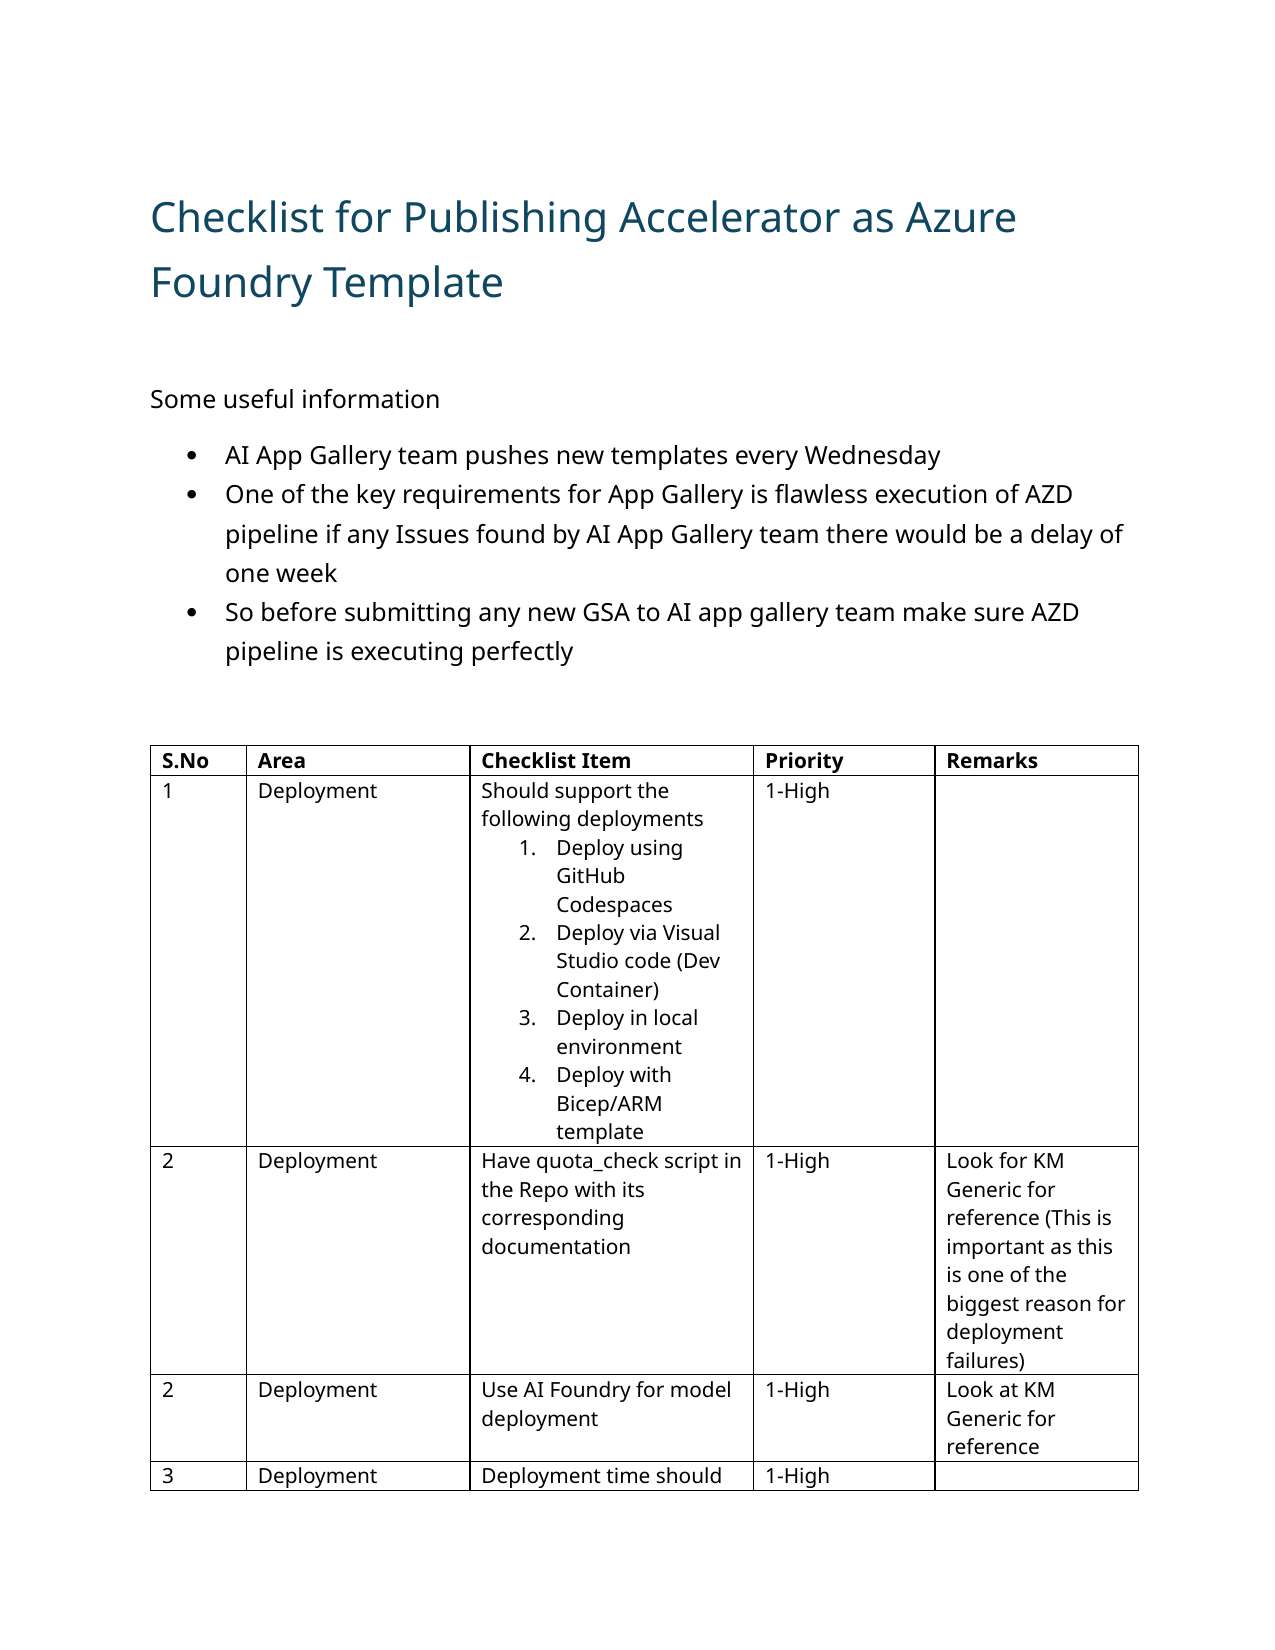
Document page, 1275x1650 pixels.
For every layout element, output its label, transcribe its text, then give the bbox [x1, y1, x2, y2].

table_cell 1-High [754, 776, 934, 1146]
table_cell 1-High [754, 1462, 934, 1490]
table_cell Deployment [247, 1147, 469, 1374]
subtitle Checklist for Publishing Accelerator as Azure Foundry Template [150, 187, 1125, 309]
table_header Priority [754, 746, 934, 775]
list One of the key requirements for App Gallery is flawless execution of AZD pipeline if any Issues found by AI App Gallery team there would be a delay of one week [187, 477, 1125, 589]
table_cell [471, 1462, 753, 1490]
list So before submitting any new GSA to AI app gallery team make sure AZD pipeline is executing perfectly [187, 594, 1125, 668]
list AI App Gallery team pushes new templates every Wednesday [187, 438, 1125, 472]
table_header Remarks [936, 746, 1138, 775]
text Some useful information [150, 382, 1125, 416]
table_cell Look at KM Generic for reference [936, 1375, 1138, 1461]
table_cell Deployment [247, 1462, 469, 1490]
table_cell 1-High [754, 1375, 934, 1461]
table_cell [936, 776, 1138, 1146]
table_cell 1-High [754, 1147, 934, 1374]
table_header Checklist Item [471, 746, 753, 775]
table_cell Deployment [247, 776, 469, 1146]
table_cell Have quota_check script in the Repo with its corresponding documentation [471, 1147, 753, 1374]
table_header S.No [151, 746, 246, 775]
table_cell 3 [151, 1462, 246, 1490]
table_cell Should support the following deployments Deploy using GitHub Codespaces Deploy via Visual Studio code (Dev Container) Deploy in local environment Deploy with Bicep/ARM template [471, 776, 753, 1146]
table_cell 1 [151, 776, 246, 1146]
table_cell Look for KM Generic for reference (This is important as this is one of the biggest reason for deployment failures) [936, 1147, 1138, 1374]
table_cell Deployment [247, 1375, 469, 1461]
table_header Area [247, 746, 469, 775]
table_cell [936, 1462, 1138, 1490]
table_cell Use AI Foundry for model deployment [471, 1375, 753, 1461]
table_cell 2 [151, 1375, 246, 1461]
table_cell 2 [151, 1147, 246, 1374]
